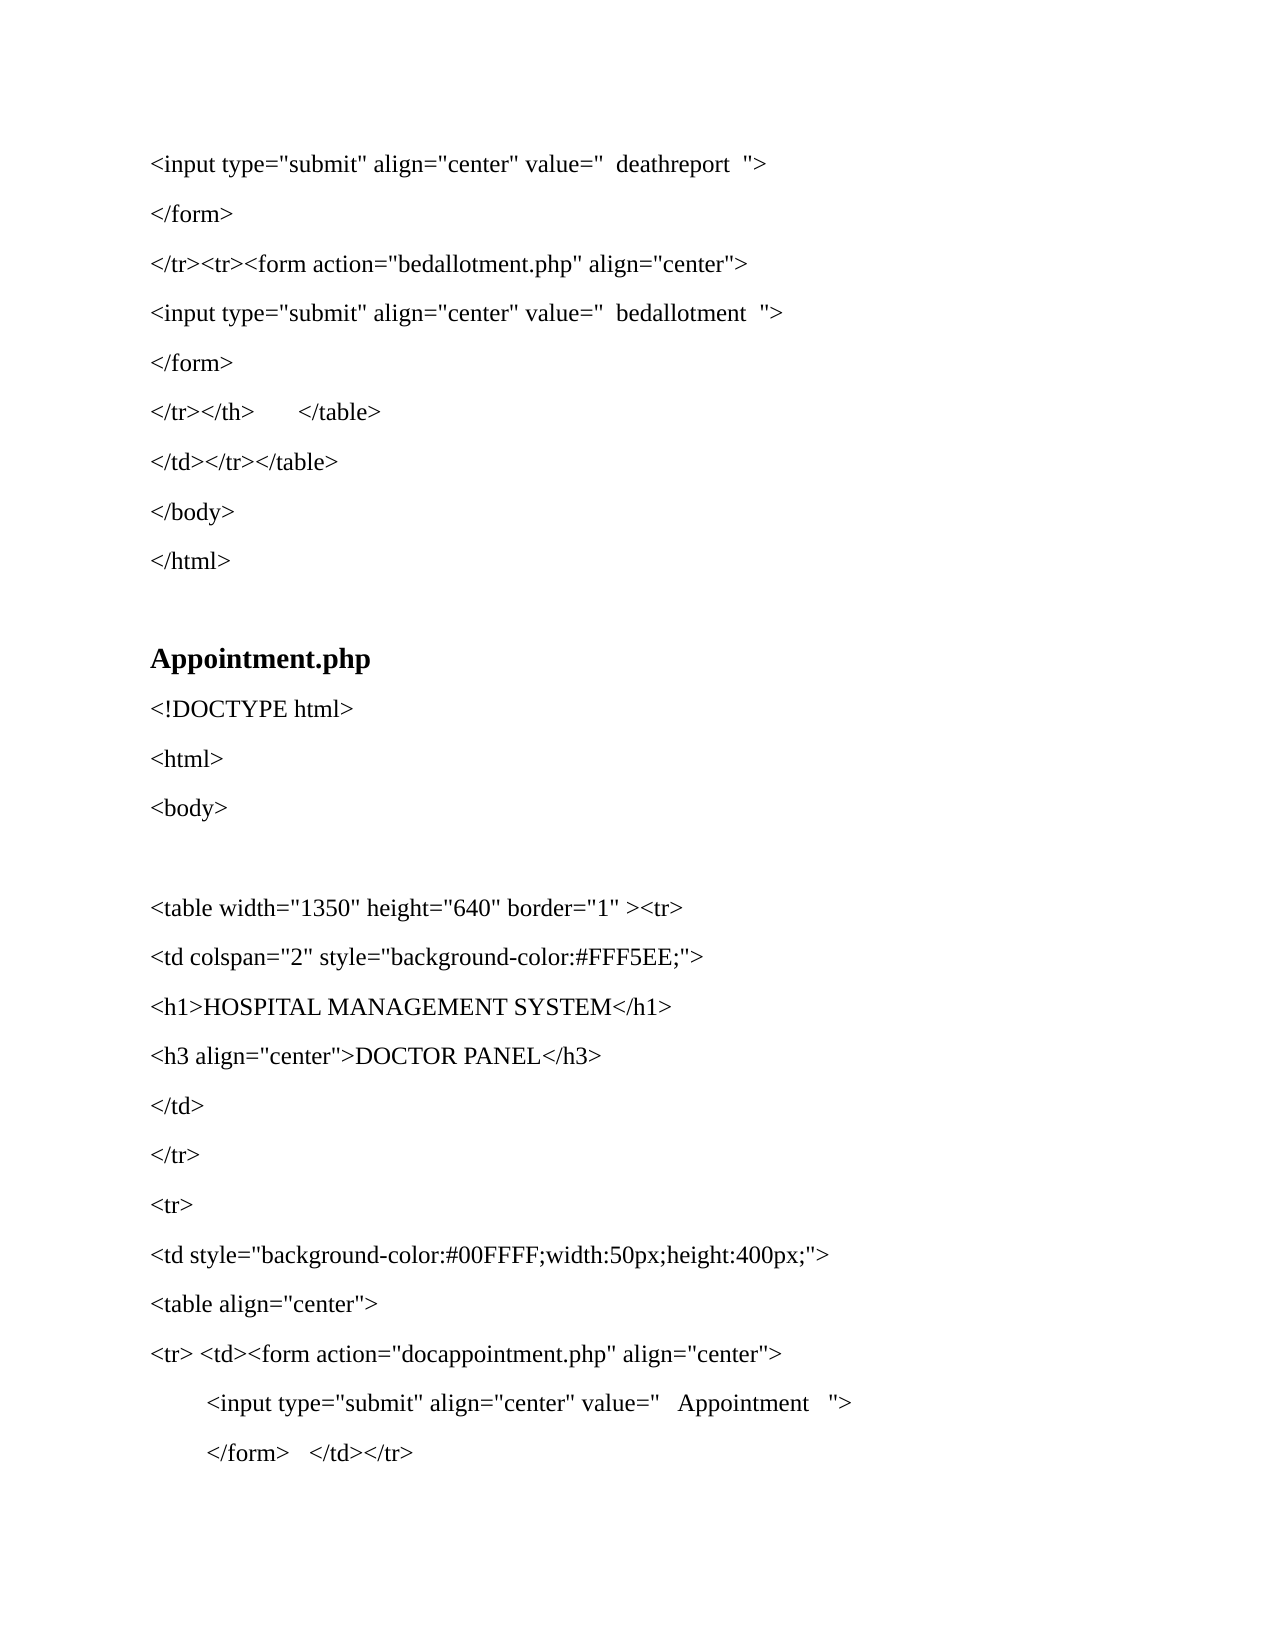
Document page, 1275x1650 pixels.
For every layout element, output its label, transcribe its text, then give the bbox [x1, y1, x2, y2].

text <h1>HOSPITAL MANAGEMENT SYSTEM</h1> [150, 992, 1125, 1021]
text <tr> [150, 1191, 1125, 1219]
text </form> [150, 348, 1125, 377]
text </td> [150, 1091, 1125, 1120]
text </body> [150, 497, 1125, 526]
text <table align="center"> [150, 1290, 1125, 1318]
text <body> [150, 794, 1125, 823]
text </form> </td></tr> [150, 1438, 1125, 1467]
text <td style="background-color:#00FFFF;width:50px;height:400px;"> [150, 1240, 1125, 1269]
text Appointment.php [150, 645, 1125, 674]
text </form> [150, 199, 1125, 228]
text <td colspan="2" style="background-color:#FFF5EE;"> [150, 943, 1125, 971]
text <!DOCTYPE html> [150, 695, 1125, 723]
text <h3 align="center">DOCTOR PANEL</h3> [150, 1042, 1125, 1071]
text <input type="submit" align="center" value=" Appointment "> [150, 1389, 1125, 1418]
text </tr></th> </table> [150, 398, 1125, 427]
text </td></tr></table> [150, 447, 1125, 476]
text </html> [150, 547, 1125, 575]
text <input type="submit" align="center" value=" deathreport "> [150, 150, 1125, 179]
text <html> [150, 744, 1125, 773]
text </tr><tr><form action="bedallotment.php" align="center"> [150, 249, 1125, 278]
text <input type="submit" align="center" value=" bedallotment "> [150, 299, 1125, 327]
text <tr> <td><form action="docappointment.php" align="center"> [150, 1339, 1125, 1368]
text </tr> [150, 1141, 1125, 1170]
text <table width="1350" height="640" border="1" ><tr> [150, 893, 1125, 922]
